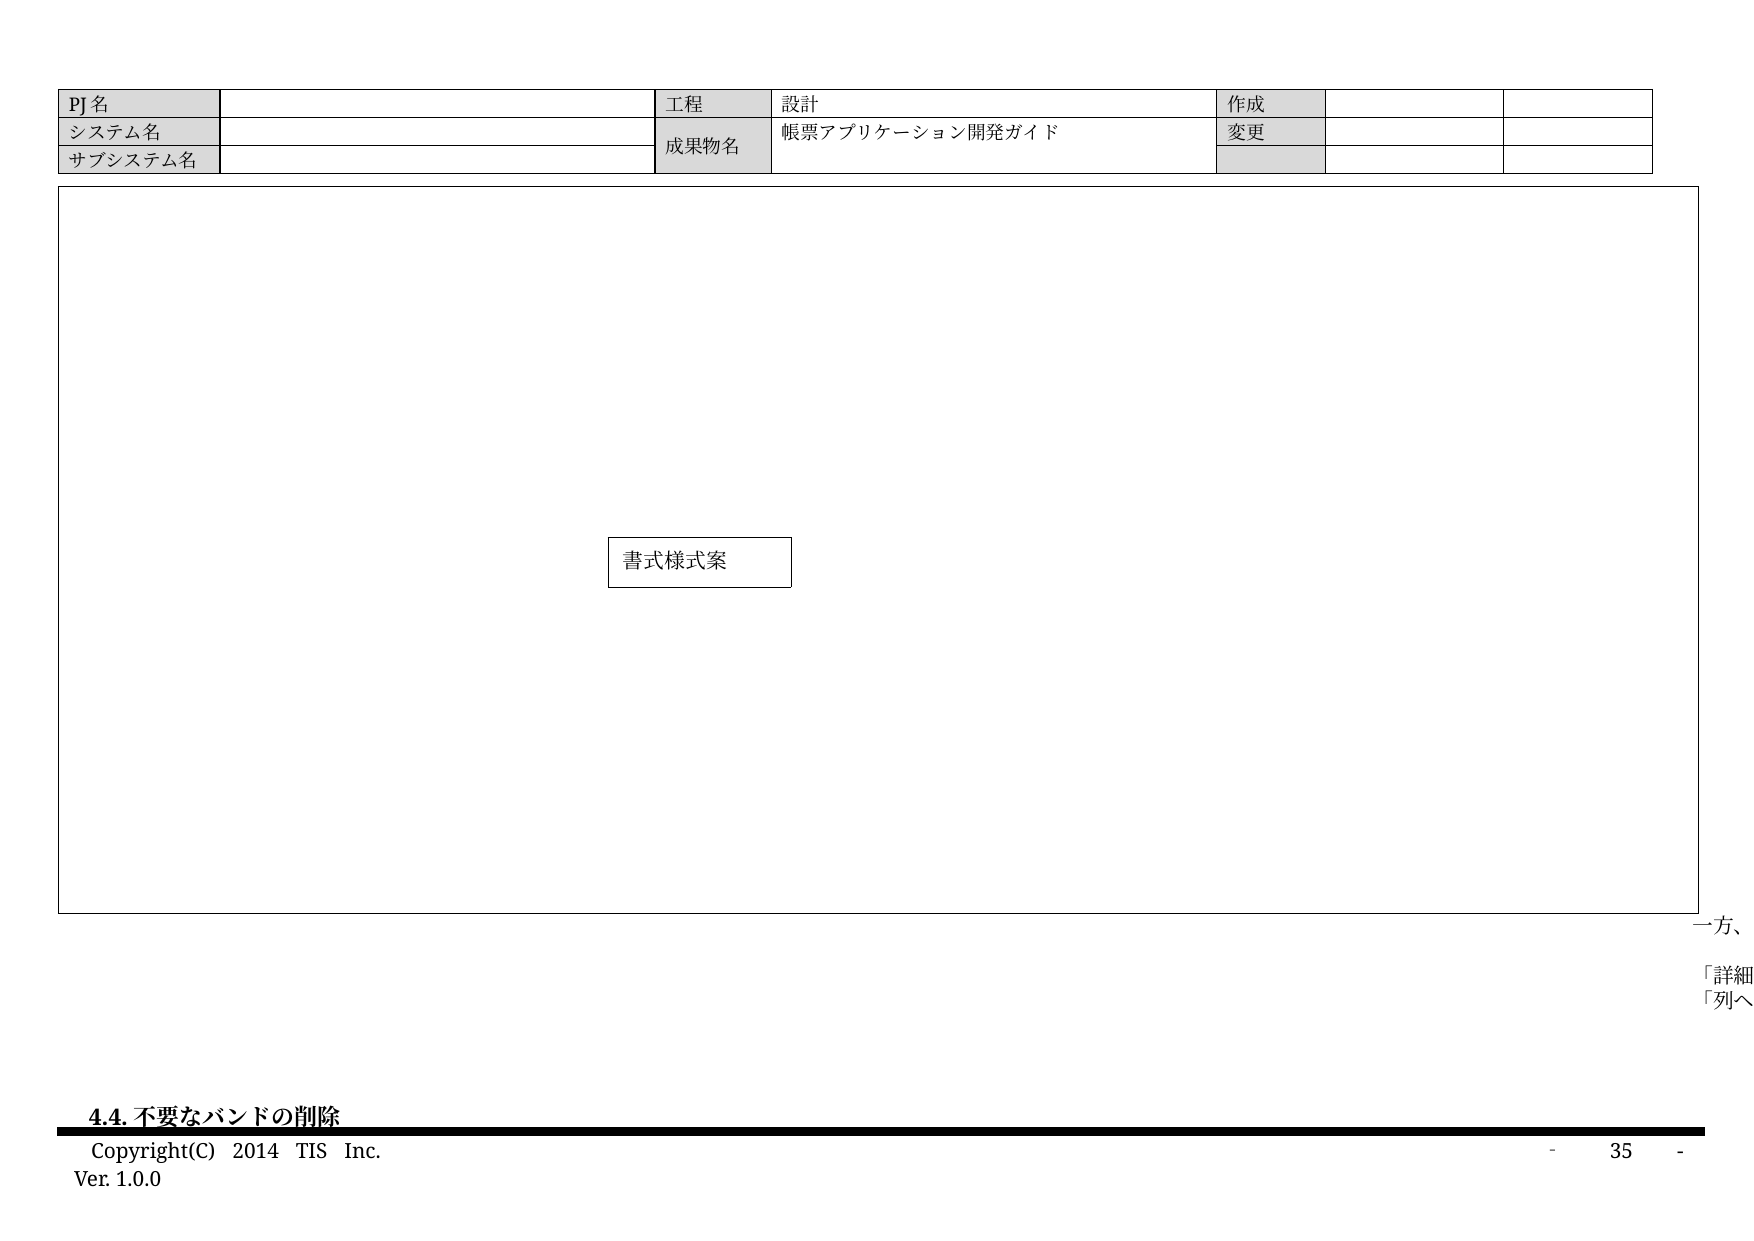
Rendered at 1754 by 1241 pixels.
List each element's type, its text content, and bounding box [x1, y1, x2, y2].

subtitle 不要なバンドの削除 [89, 1099, 1695, 1132]
